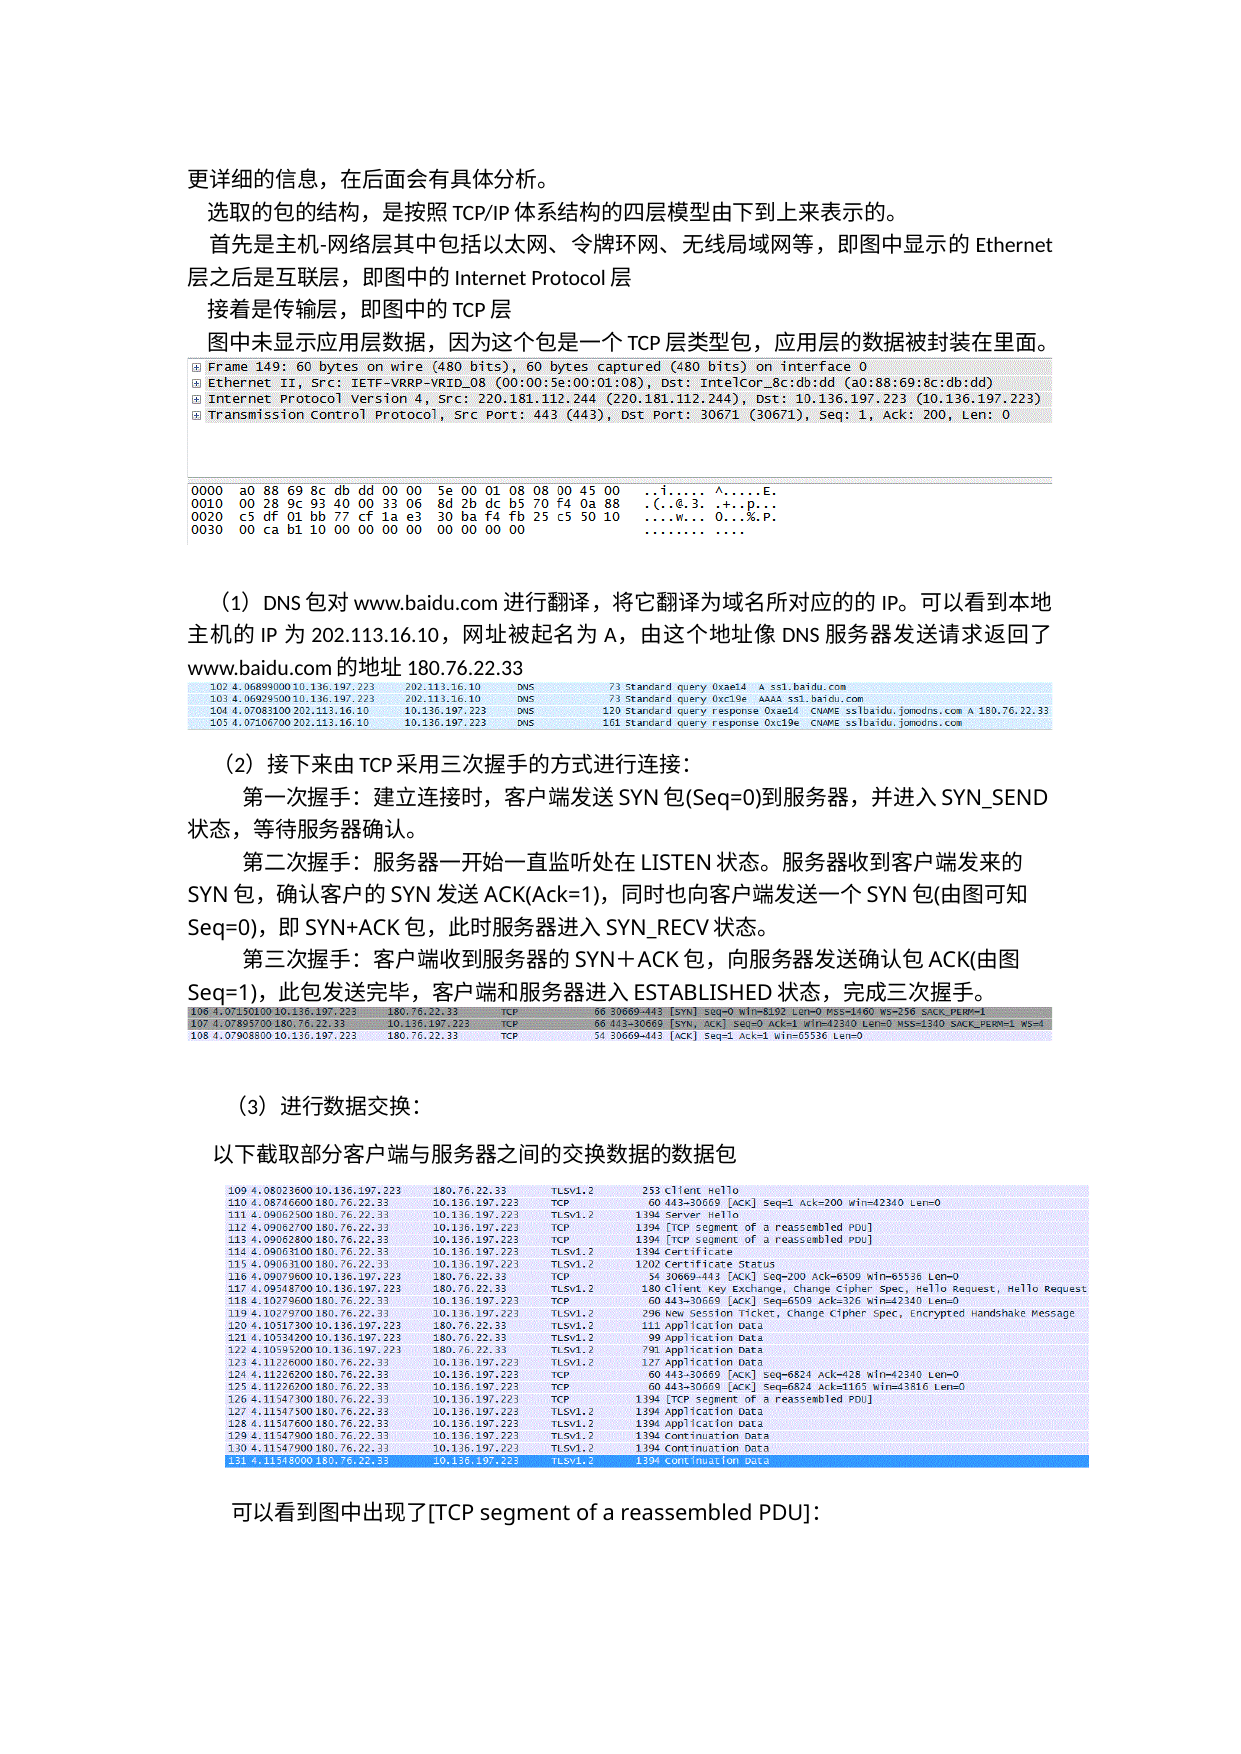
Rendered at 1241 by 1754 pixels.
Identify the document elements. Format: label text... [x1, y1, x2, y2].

text 可以看到图中出现了[TCP segment of a reassembled PDU]： [187, 1494, 1053, 1527]
list （2）接下来由TCP采用三次握手的方式进行连接： [187, 747, 1053, 779]
list 首先是主机-网络层其中包括以太网、令牌环网、无线局域网等，即图中显示的Ethernet 层之后是互联层，即图中的Internet Protocol层 [187, 227, 1053, 292]
text 第二次握手：服务器一开始一直监听处在LISTEN状态。服务器收到客户端发来的SYN包，确认客户的SYN发送ACK(Ack=1)，同时也向客户端发送一个SYN包(由图可知Seq=0)，即SYN+ACK包，此时服务器进入SYN_RECV状态。 [187, 844, 1053, 942]
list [187, 162, 1053, 194]
picture [187, 682, 1053, 730]
picture [187, 1007, 1053, 1041]
list 进行数据交换： [187, 1088, 1053, 1121]
list 以下截取部分客户端与服务器之间的交换数据的数据包 [187, 1137, 1053, 1169]
text 第一次握手：建立连接时，客户端发送SYN包(Seq=0)到服务器，并进入SYN_SEND状态，等待服务器确认。 [187, 779, 1053, 844]
text 第三次握手：客户端收到服务器的SYN＋ACK包，向服务器发送确认包ACK(由图Seq=1)，此包发送完毕，客户端和服务器进入ESTABLISHED状态，完成三次握手。 [187, 942, 1053, 1007]
picture [225, 1185, 1089, 1468]
list 接着是传输层，即图中的TCP层 [187, 292, 1053, 324]
list （1）DNS包对www.baidu.com进行翻译，将它翻译为域名所对应的的IP。可以看到本地主机的IP 为202.113.16.10，网址被起名为A，由这个地址像DNS服务器发送请求返回了www.baidu.com的地址180.76.22.33 [187, 584, 1053, 682]
picture [187, 357, 1053, 545]
list 选取的包的结构，是按照TCP/IP体系结构的四层模型由下到上来表示的。 [187, 194, 1053, 227]
list 图中未显示应用层数据，因为这个包是一个TCP层类型包，应用层的数据被封装在里面。 [187, 324, 1053, 357]
